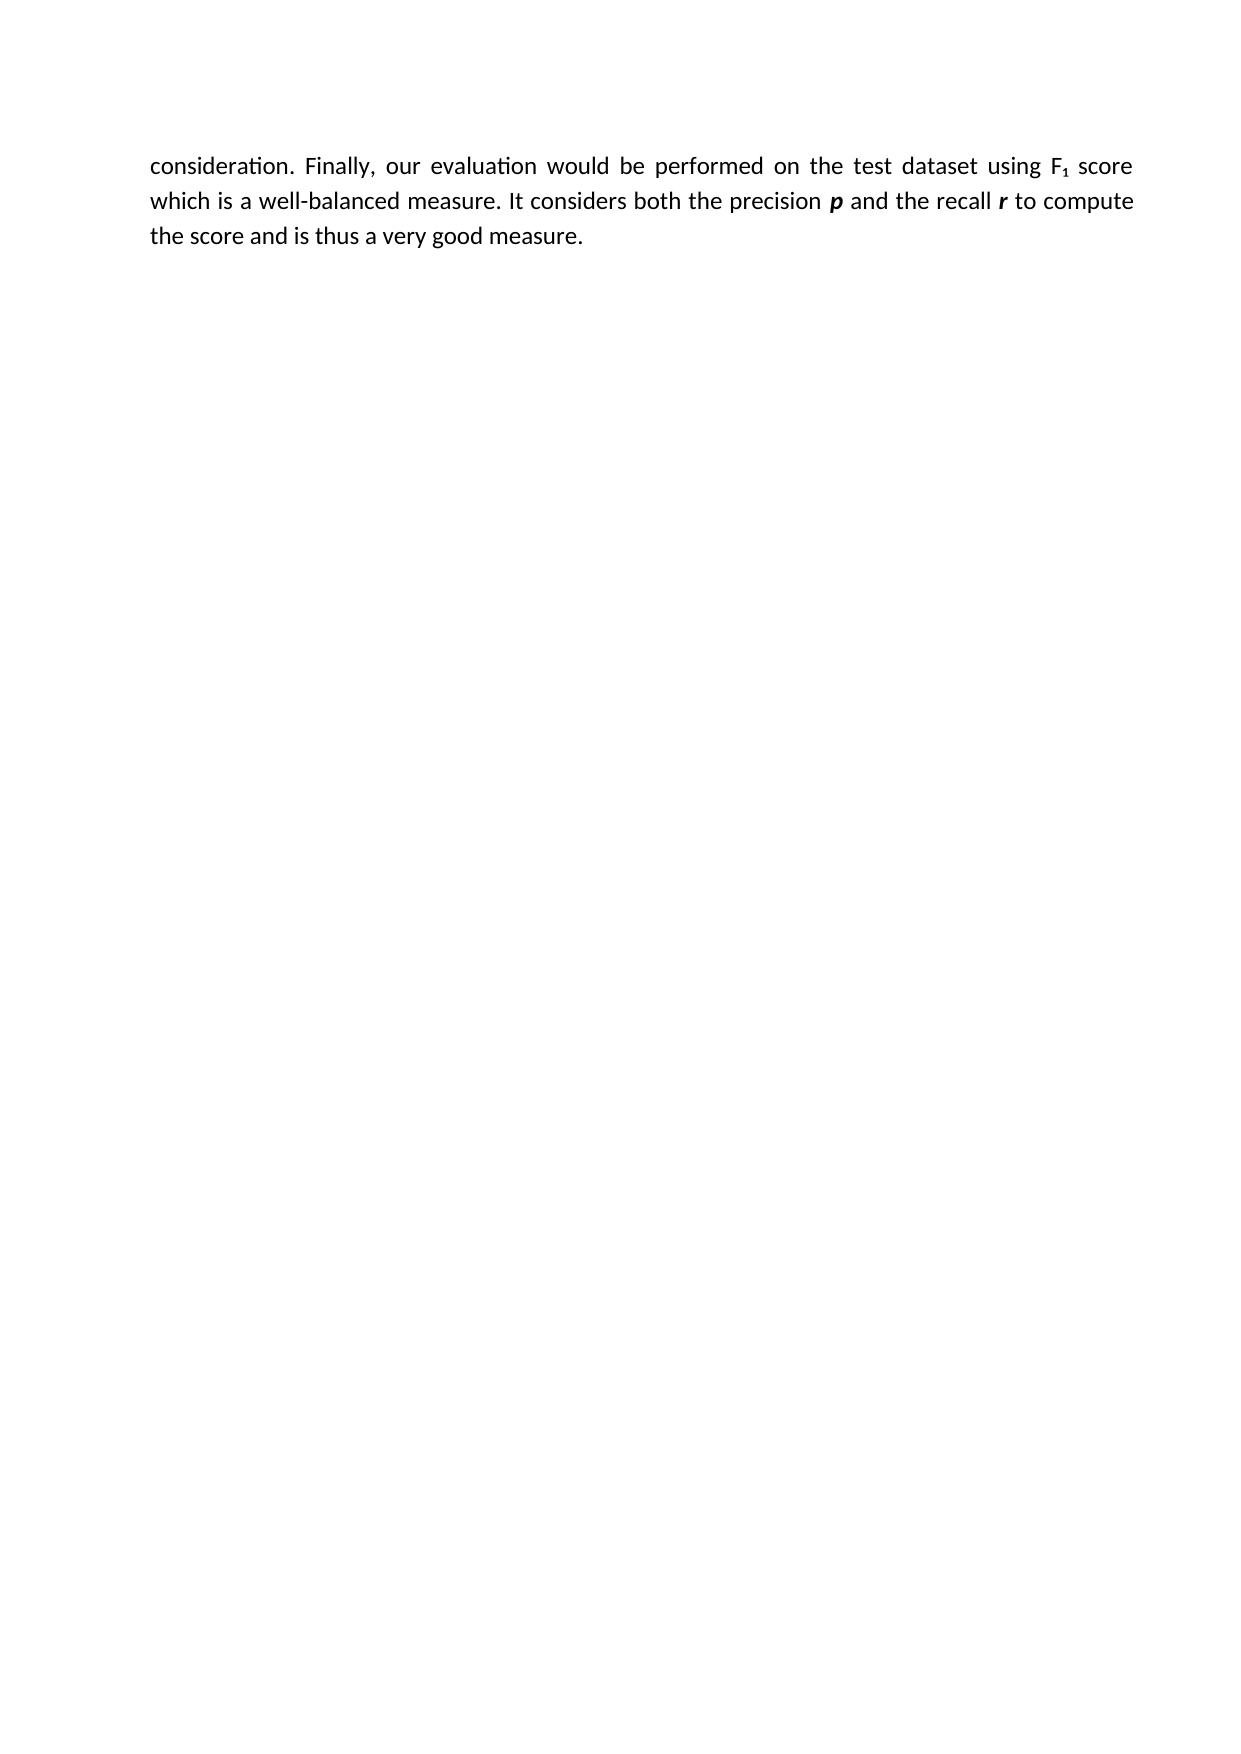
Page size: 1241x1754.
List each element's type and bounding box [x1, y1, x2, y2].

text [150, 150, 1134, 251]
